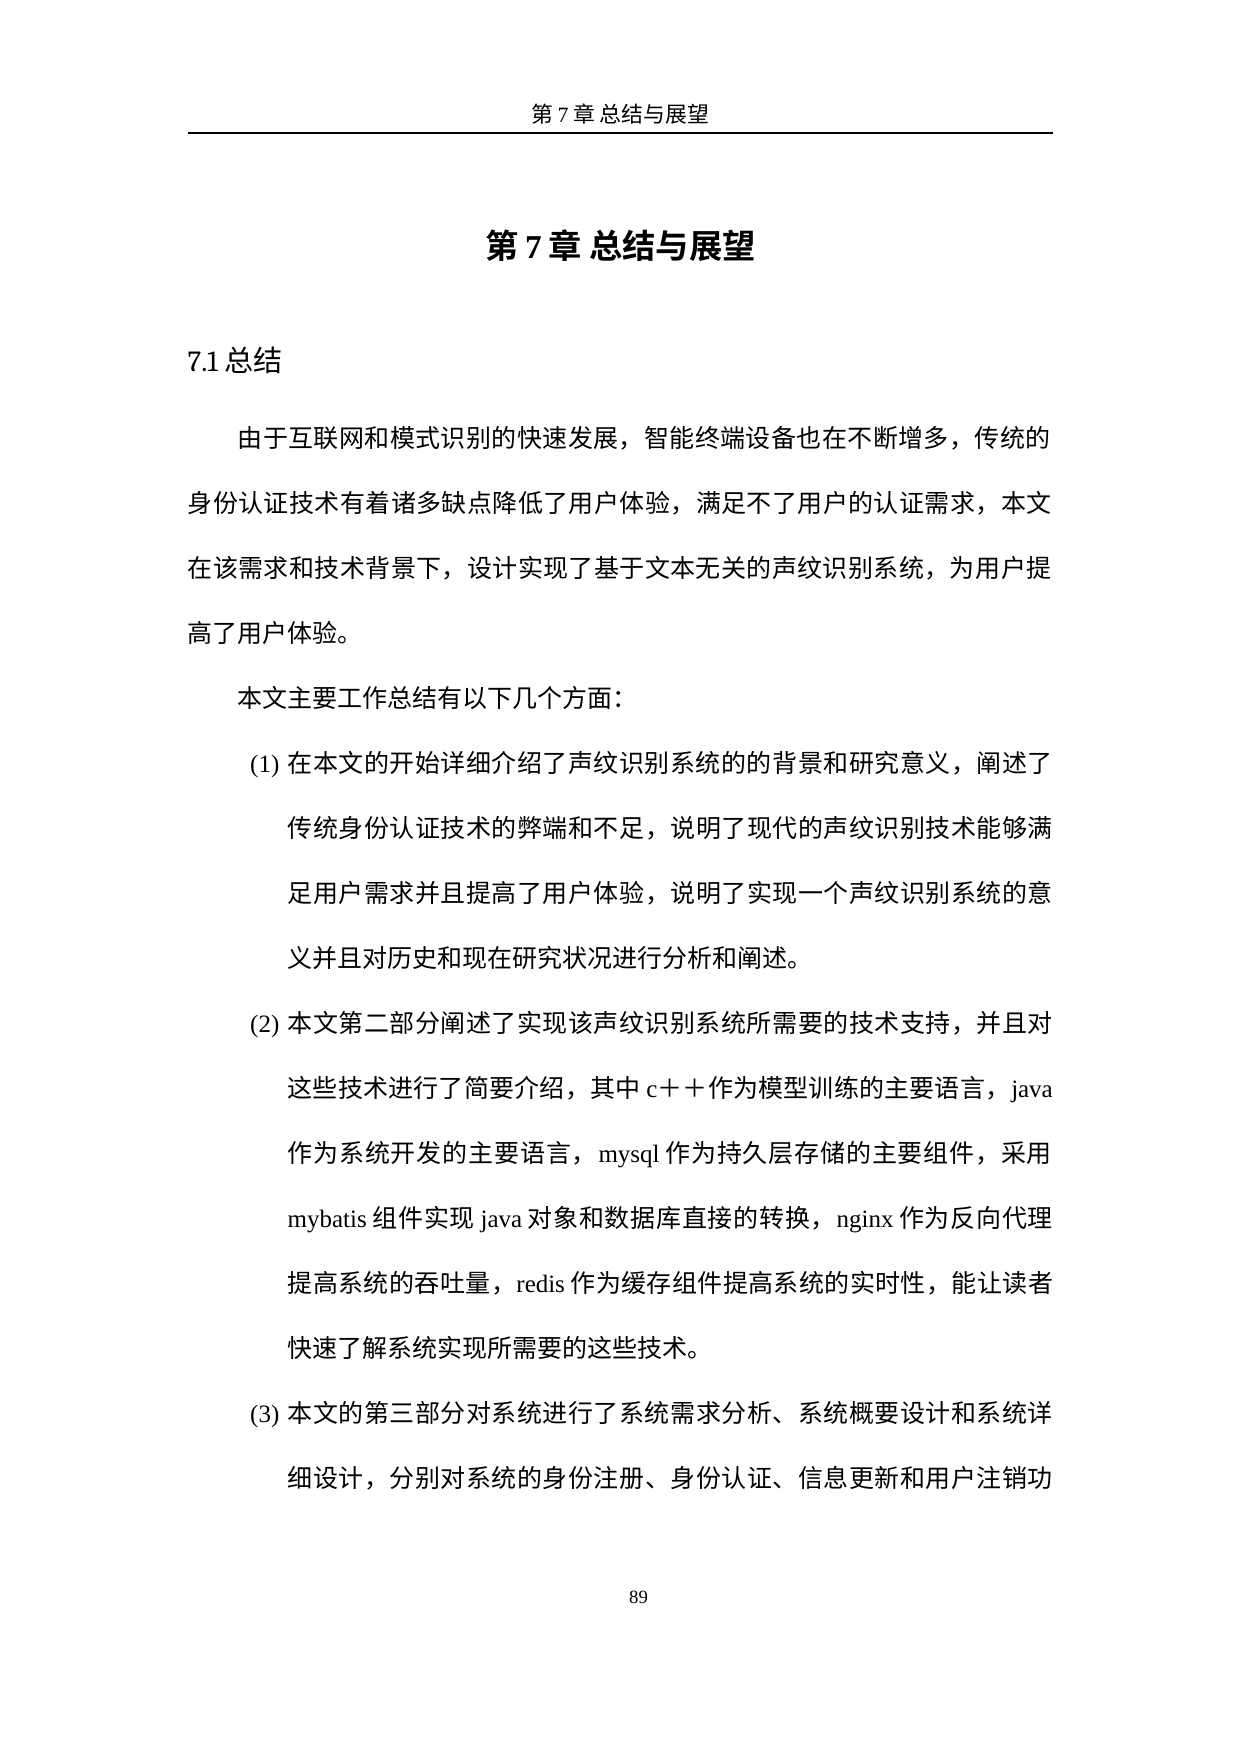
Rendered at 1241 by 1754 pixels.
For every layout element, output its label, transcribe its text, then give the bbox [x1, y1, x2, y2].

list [250, 1379, 1053, 1509]
list 本文第二部分阐述了实现该声纹识别系统所需要的技术支持，并且对这些技术进行了简要介绍，其中c＋＋作为模型训练的主要语言，java作为系统开发的主要语言，mysql作为持久层存储的主要组件，采用mybatis组件实现java对象和数据库直接的转换，nginx作为反向代理提高系统的吞吐量，redis作为缓存组件提高系统的实时性，能让读者快速了解系统实现所需要的这些技术。 [250, 989, 1053, 1379]
text 本文主要工作总结有以下几个方面： [187, 664, 1053, 729]
text 由于互联网和模式识别的快速发展，智能终端设备也在不断增多，传统的身份认证技术有着诸多缺点降低了用户体验，满足不了用户的认证需求，本文在该需求和技术背景下，设计实现了基于文本无关的声纹识别系统，为用户提高了用户体验。 [187, 404, 1053, 664]
list 在本文的开始详细介绍了声纹识别系统的的背景和研究意义，阐述了传统身份认证技术的弊端和不足，说明了现代的声纹识别技术能够满足用户需求并且提高了用户体验，说明了实现一个声纹识别系统的意义并且对历史和现在研究状况进行分析和阐述。 [250, 729, 1053, 989]
subtitle 7.1 总结 [187, 327, 1053, 392]
subtitle 第7章 总结与展望 [187, 212, 1053, 277]
